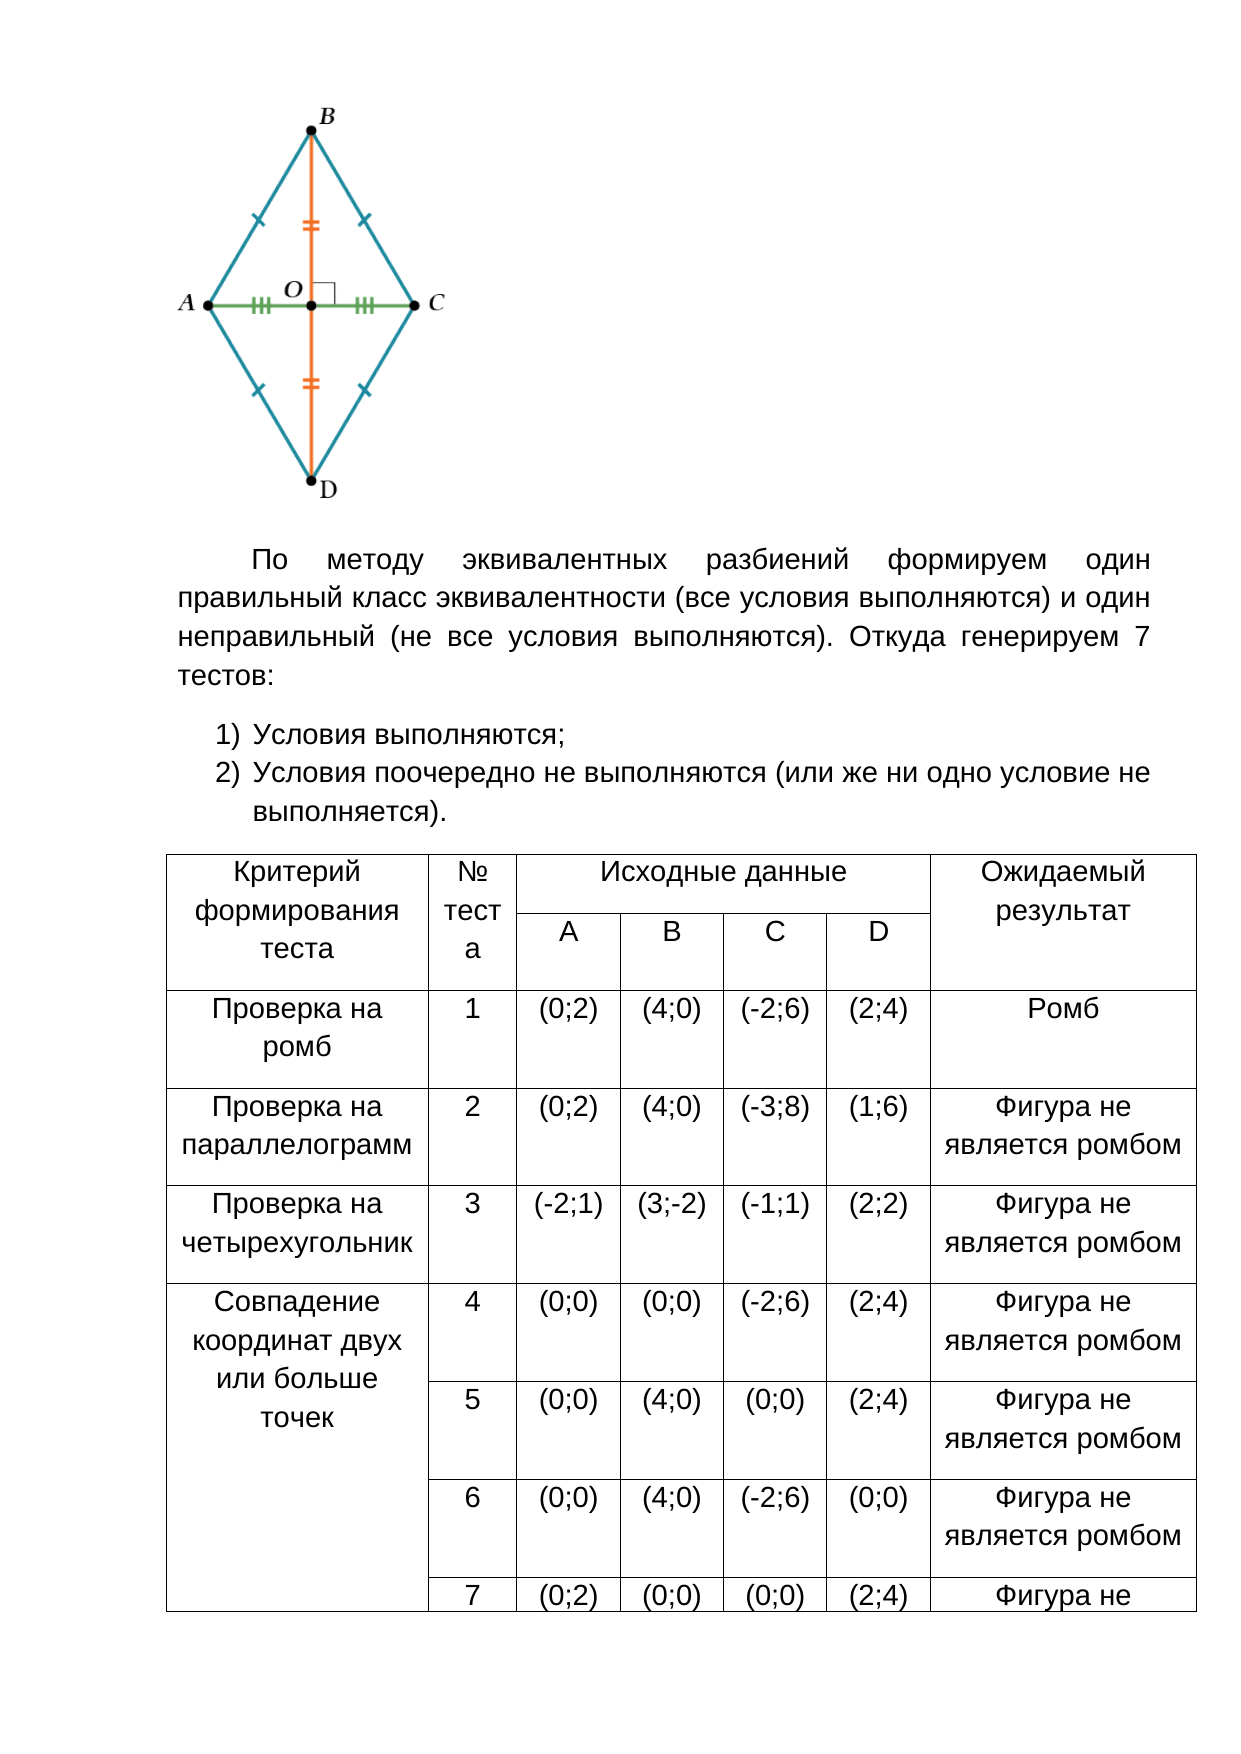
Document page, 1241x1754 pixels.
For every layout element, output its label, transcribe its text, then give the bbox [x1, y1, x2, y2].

picture [177, 103, 446, 517]
table_header Ожидаемый результат [931, 855, 1196, 990]
table_header № теста [429, 855, 516, 990]
table_cell 6 [429, 1480, 516, 1577]
table_cell (2;4) [827, 1284, 930, 1381]
table_cell (4;0) [621, 1382, 723, 1479]
table_cell Фигура не является ромбом [931, 1480, 1196, 1577]
table_cell Фигура не является ромбом [931, 1284, 1196, 1381]
table_cell (4;0) [621, 1089, 723, 1185]
table_cell (2;2) [827, 1186, 930, 1283]
table_cell (0;0) [724, 1382, 826, 1479]
table_cell (4;0) [621, 991, 723, 1088]
table_cell (0;0) [517, 1480, 620, 1577]
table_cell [931, 1578, 1196, 1611]
table_cell (0;0) [621, 1578, 723, 1611]
table_cell (2;4) [827, 1578, 930, 1611]
table_cell (1;6) [827, 1089, 930, 1185]
table_cell (0;2) [517, 1578, 620, 1611]
table_cell (4;0) [621, 1480, 723, 1577]
list Условия выполняются; [215, 717, 1152, 751]
table_cell Совпадение координат двух или больше точек [167, 1284, 428, 1611]
table_cell (0;0) [827, 1480, 930, 1577]
table_cell (-2;6) [724, 991, 826, 1088]
table_cell C [724, 914, 826, 990]
table_cell (-2;6) [724, 1480, 826, 1577]
table_cell 3 [429, 1186, 516, 1283]
table_cell (2;4) [827, 991, 930, 1088]
table_cell A [517, 914, 620, 990]
table_cell (3;-2) [621, 1186, 723, 1283]
table_cell (0;2) [517, 991, 620, 1088]
table_cell Фигура не является ромбом [931, 1382, 1196, 1479]
table_cell Ромб [931, 991, 1196, 1088]
table_cell (-2;1) [517, 1186, 620, 1283]
list Условия поочередно не выполняются (или же ни одно условие не выполняется). [215, 756, 1152, 828]
table_cell 1 [429, 991, 516, 1088]
table_cell 2 [429, 1089, 516, 1185]
table_cell Проверка на параллелограмм [167, 1089, 428, 1185]
table_cell Фигура не является ромбом [931, 1186, 1196, 1283]
table_cell (-3;8) [724, 1089, 826, 1185]
table_cell Проверка на четырехугольник [167, 1186, 428, 1283]
table_cell (-2;6) [724, 1284, 826, 1381]
table_cell (0;0) [621, 1284, 723, 1381]
table_cell Фигура не является ромбом [931, 1089, 1196, 1185]
table_cell (0;0) [724, 1578, 826, 1611]
table_cell B [621, 914, 723, 990]
table_cell Проверка на ромб [167, 991, 428, 1088]
table_cell D [827, 914, 930, 990]
table_cell 7 [429, 1578, 516, 1611]
table_header Критерий формирования теста [167, 855, 428, 990]
table_cell (-1;1) [724, 1186, 826, 1283]
table_cell (0;0) [517, 1382, 620, 1479]
table_header Исходные данные [517, 855, 930, 913]
table_cell (0;0) [517, 1284, 620, 1381]
text По методу эквивалентных разбиений формируем один правильный класс эквивалентности (все условия выполняются) и один неправильный (не все условия выполняются). Откуда генерируем 7 тестов: [177, 542, 1152, 691]
table_cell (0;2) [517, 1089, 620, 1185]
table_cell 5 [429, 1382, 516, 1479]
table_cell 4 [429, 1284, 516, 1381]
table_cell (2;4) [827, 1382, 930, 1479]
